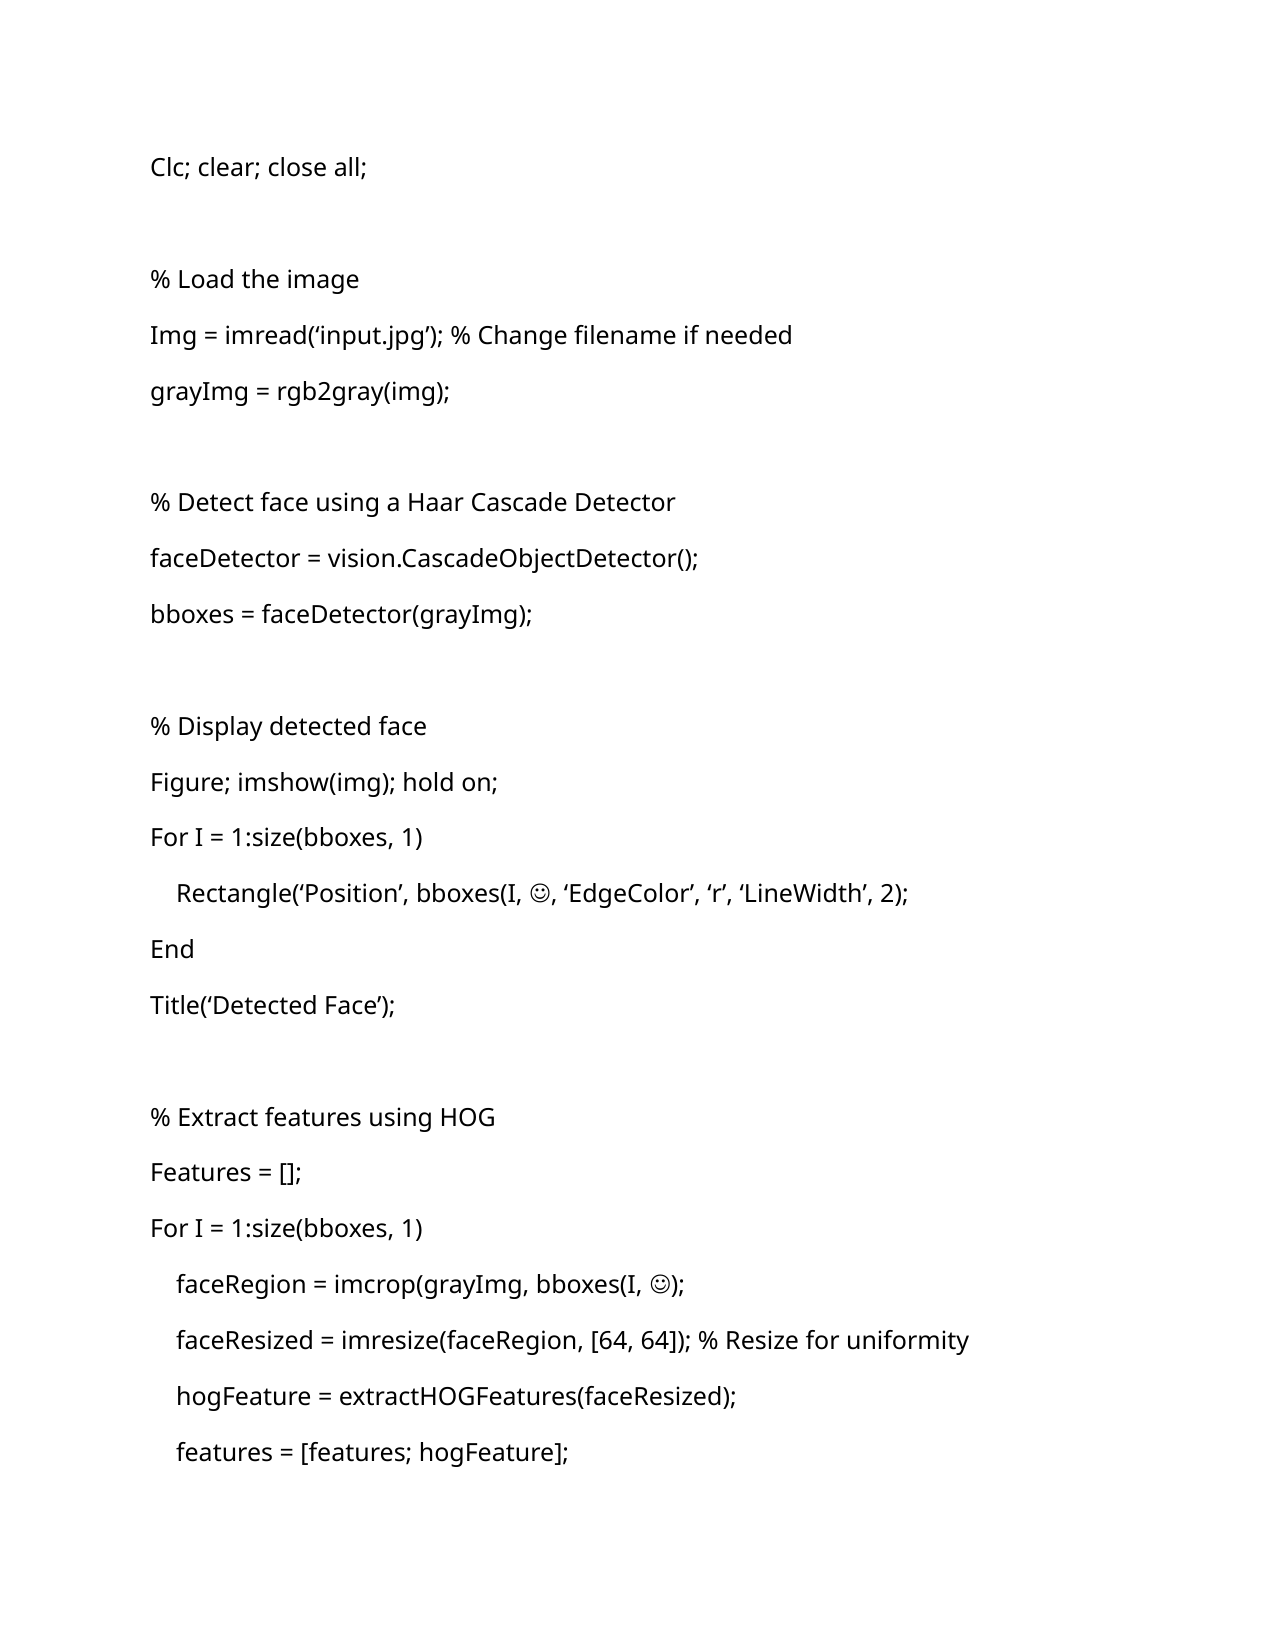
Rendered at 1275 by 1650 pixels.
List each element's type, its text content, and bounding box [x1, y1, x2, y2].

text % Display detected face [150, 708, 1125, 742]
text For I = 1:size(bboxes, 1) [150, 1211, 1125, 1245]
text features = [features; hogFeature]; [150, 1434, 1125, 1468]
text Img = imread(‘input.jpg’); % Change filename if needed [150, 317, 1125, 352]
text faceResized = imresize(faceRegion, [64, 64]); % Resize for uniformity [150, 1322, 1125, 1357]
text Clc; clear; close all; [150, 150, 1125, 184]
text bboxes = faceDetector(grayImg); [150, 597, 1125, 631]
text % Extract features using HOG [150, 1099, 1125, 1133]
text Rectangle(‘Position’, bboxes(I, , ‘EdgeColor’, ‘r’, ‘LineWidth’, 2); [150, 876, 1125, 910]
text Features = []; [150, 1155, 1125, 1189]
text For I = 1:size(bboxes, 1) [150, 820, 1125, 854]
text grayImg = rgb2gray(img); [150, 373, 1125, 407]
text Title(‘Detected Face’); [150, 987, 1125, 1022]
text faceRegion = imcrop(grayImg, bboxes(I, ); [150, 1267, 1125, 1301]
text hogFeature = extractHOGFeatures(faceResized); [150, 1378, 1125, 1412]
text % Load the image [150, 262, 1125, 296]
text End [150, 932, 1125, 966]
text faceDetector = vision.CascadeObjectDetector(); [150, 541, 1125, 575]
text % Detect face using a Haar Cascade Detector [150, 485, 1125, 519]
text Figure; imshow(img); hold on; [150, 764, 1125, 798]
